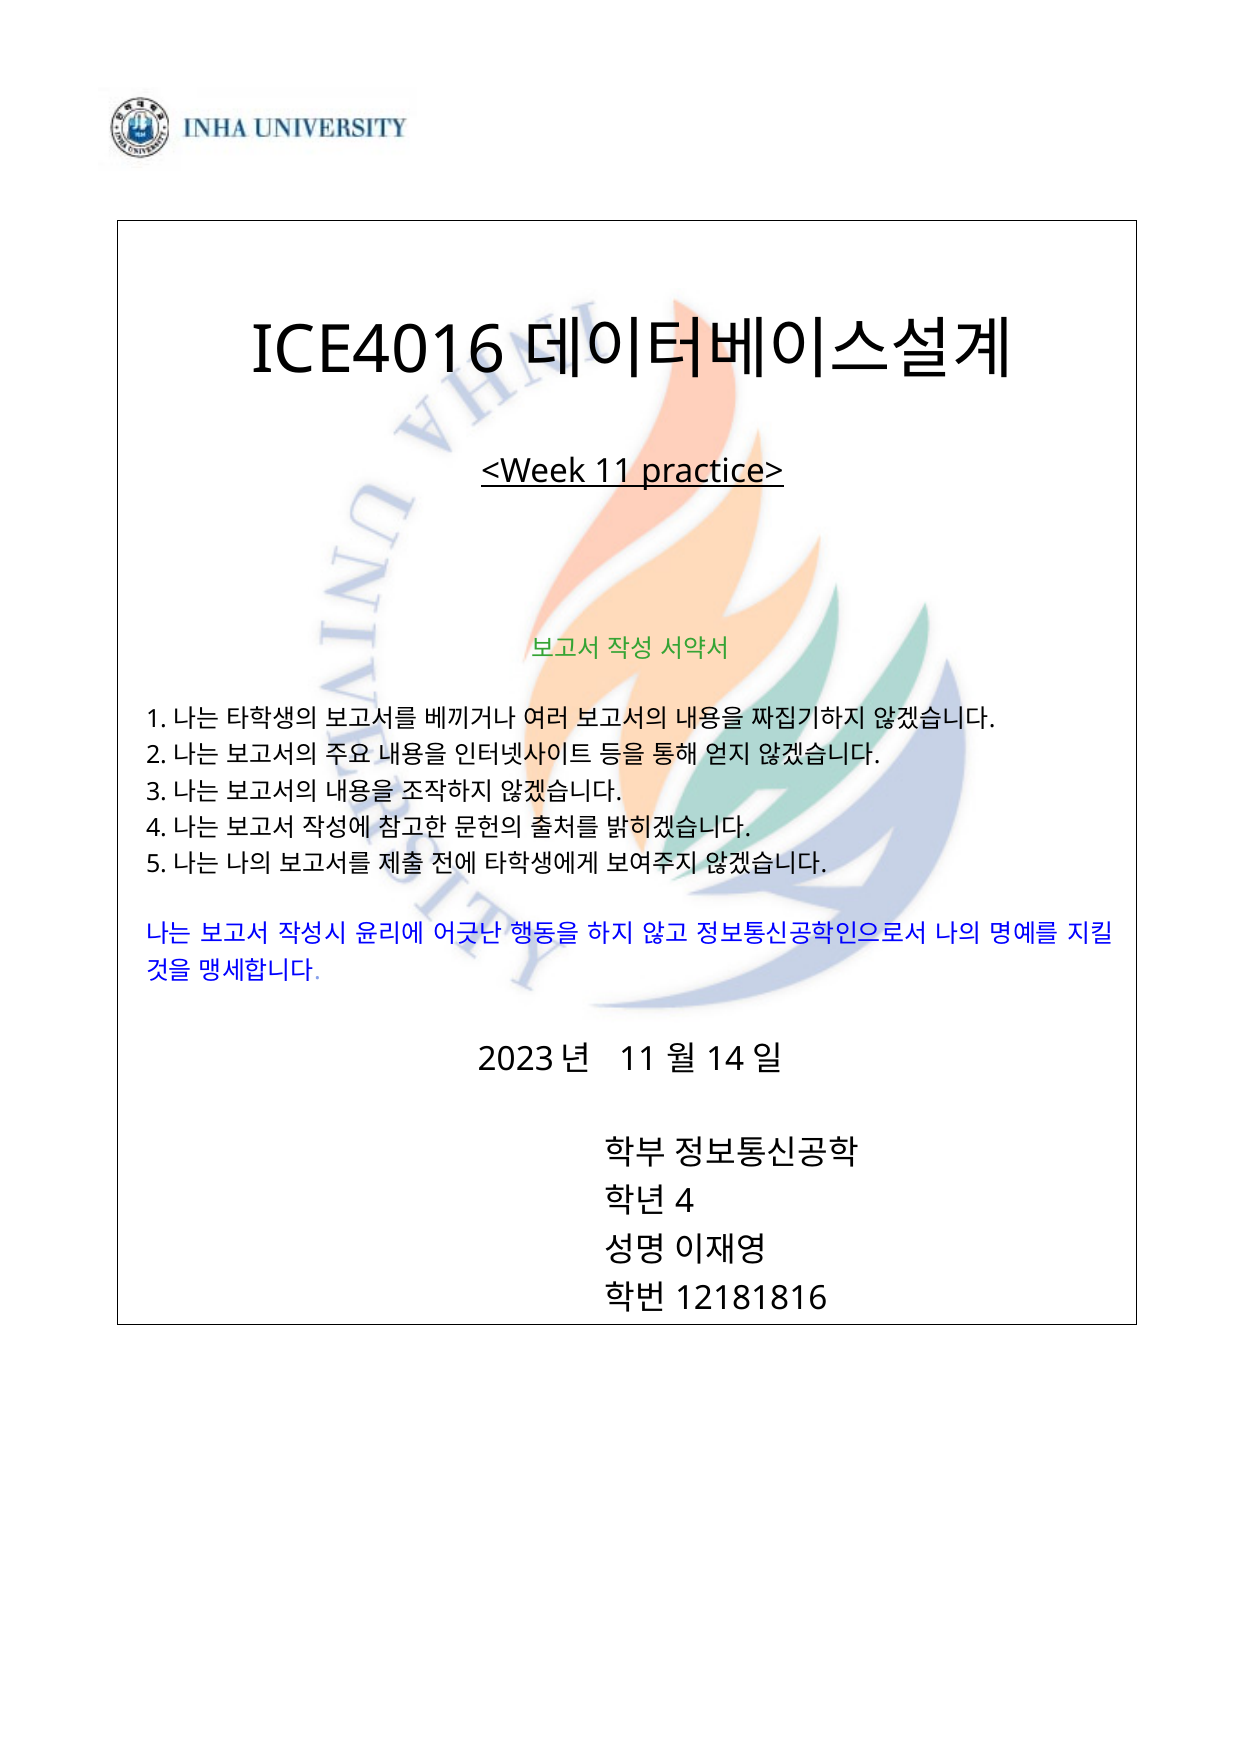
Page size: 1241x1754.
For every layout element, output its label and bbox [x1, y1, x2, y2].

picture [307, 937, 318, 942]
picture [98, 87, 418, 171]
picture [307, 288, 979, 1023]
